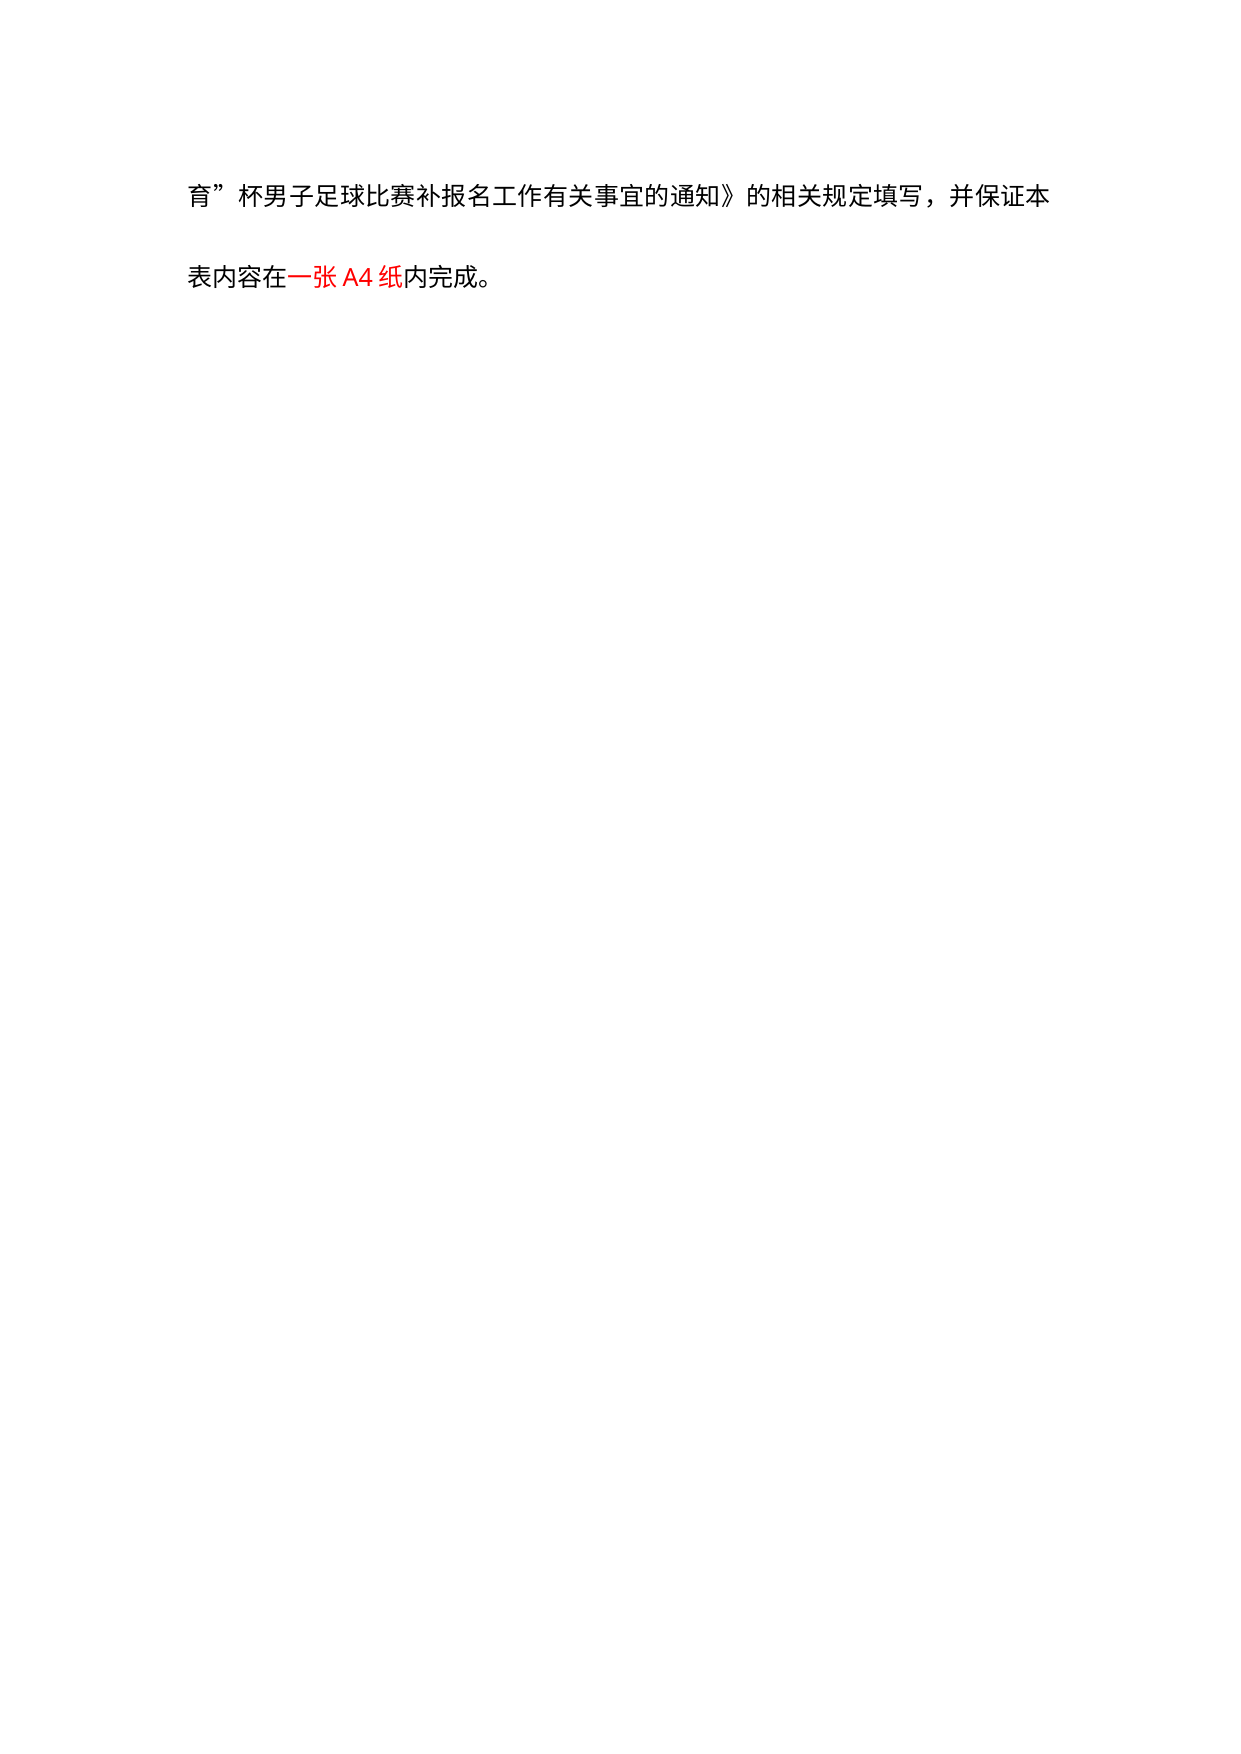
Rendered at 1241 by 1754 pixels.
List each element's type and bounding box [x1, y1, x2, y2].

text [187, 162, 1053, 308]
